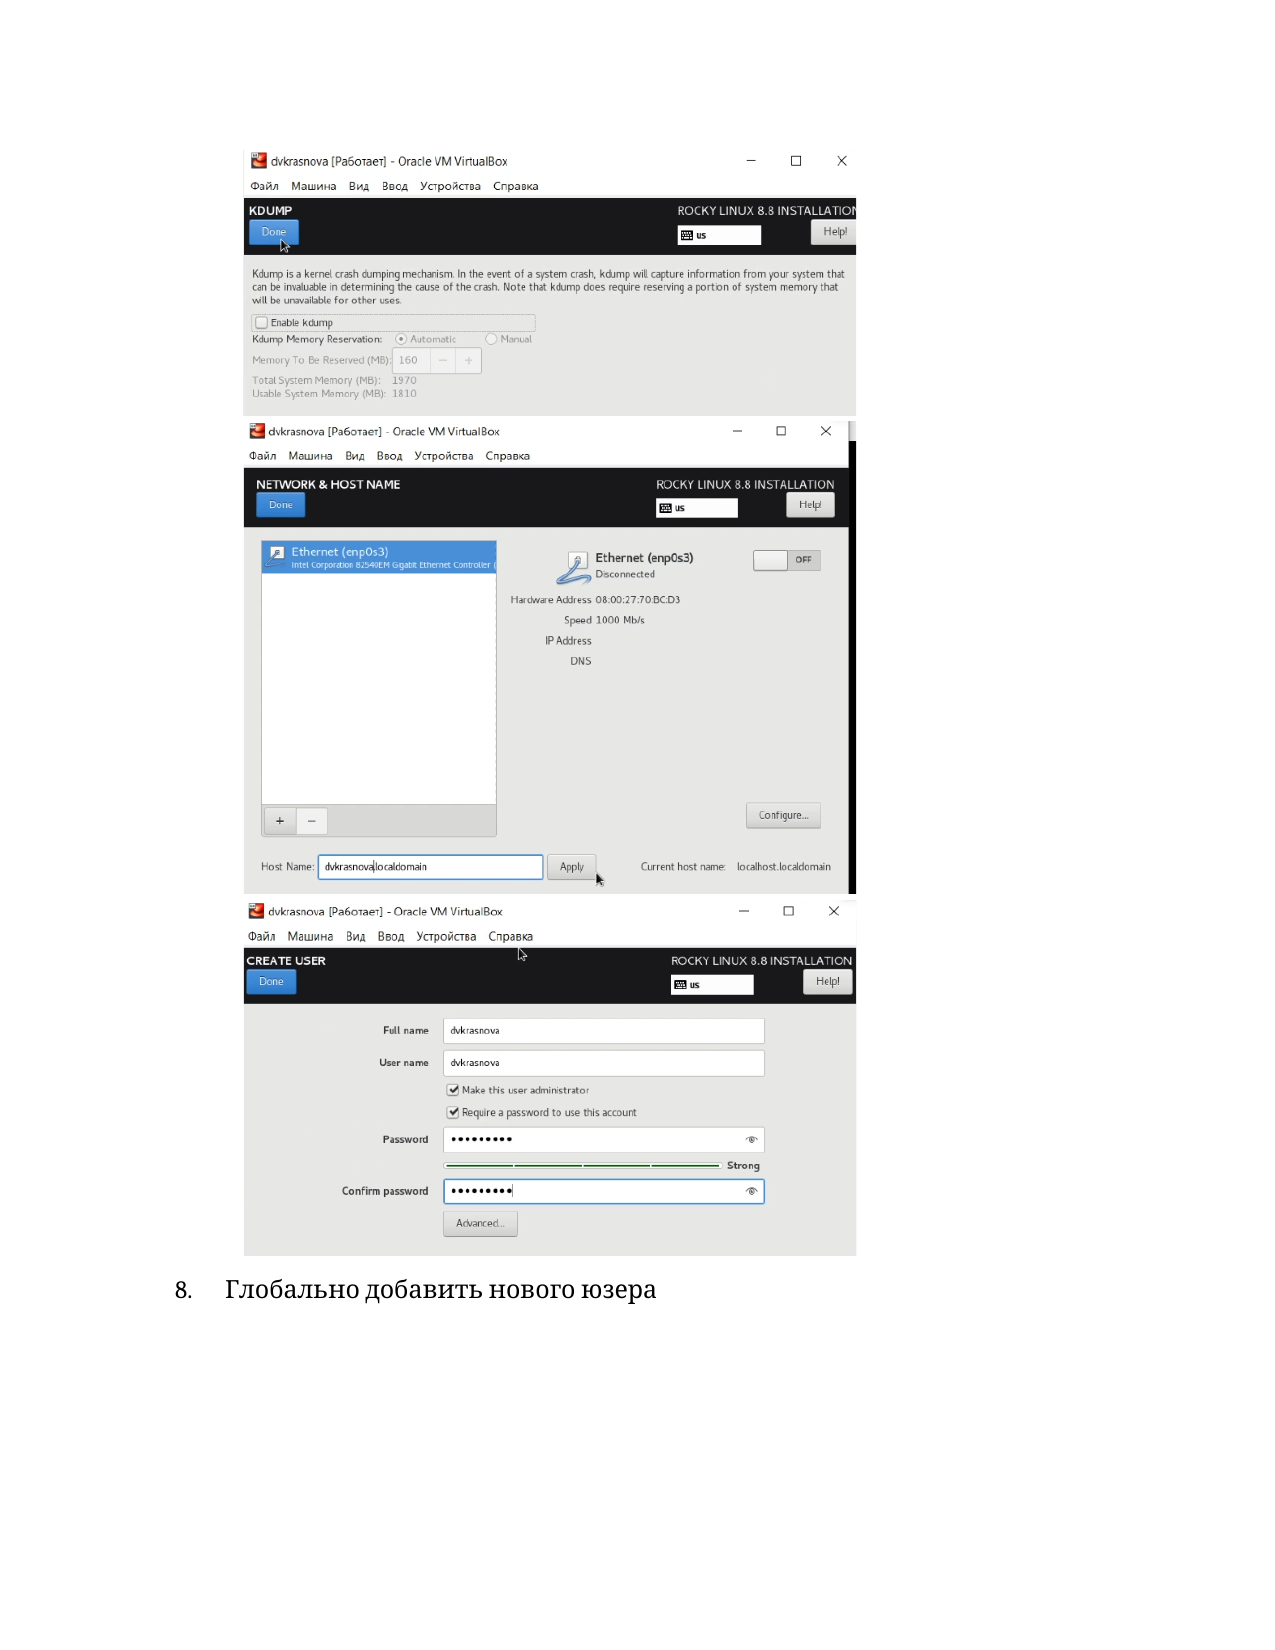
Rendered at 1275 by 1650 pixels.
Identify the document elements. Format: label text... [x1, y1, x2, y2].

list Глобально добавить нового юзера [175, 1276, 1125, 1305]
picture [243, 150, 857, 416]
picture [243, 421, 857, 894]
picture [243, 900, 857, 1256]
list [175, 150, 1125, 1256]
